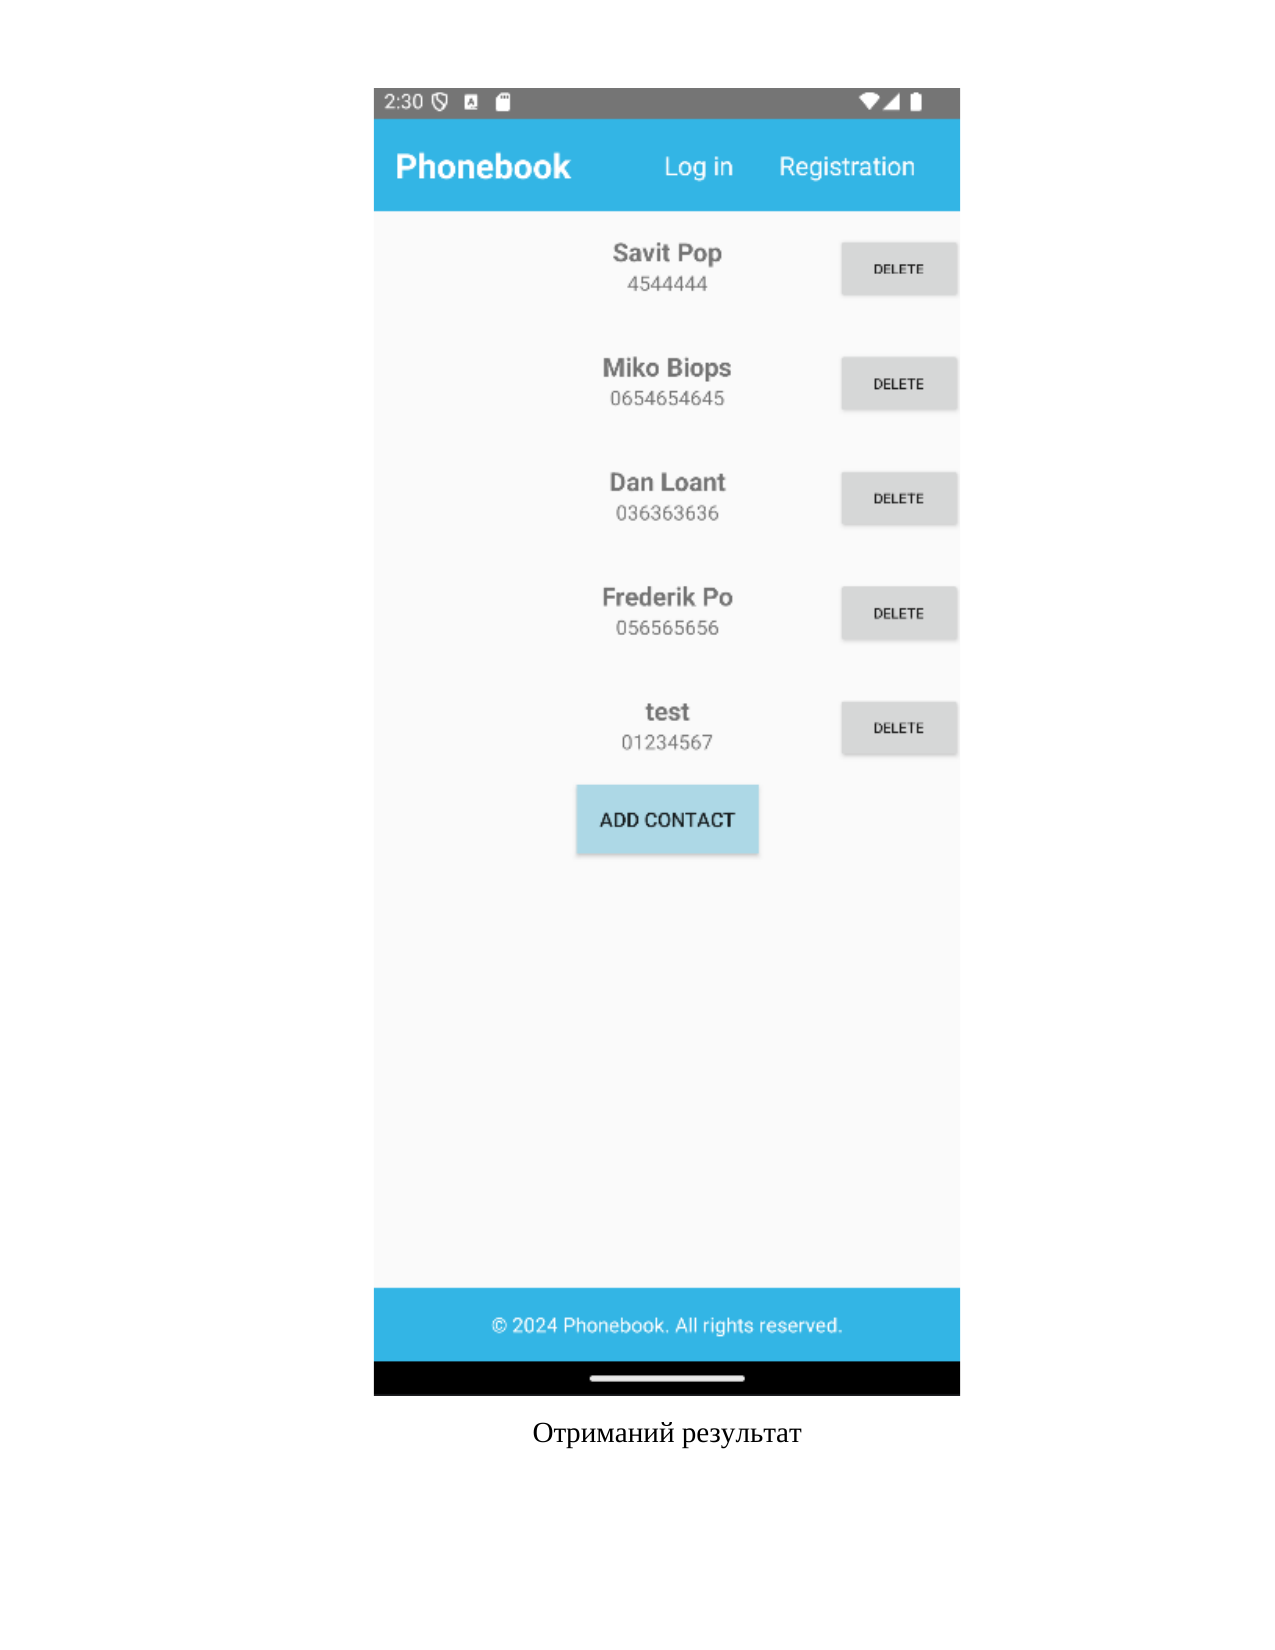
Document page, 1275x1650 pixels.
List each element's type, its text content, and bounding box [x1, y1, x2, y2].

text Отриманий результат [148, 1415, 1186, 1448]
picture [373, 88, 961, 1396]
